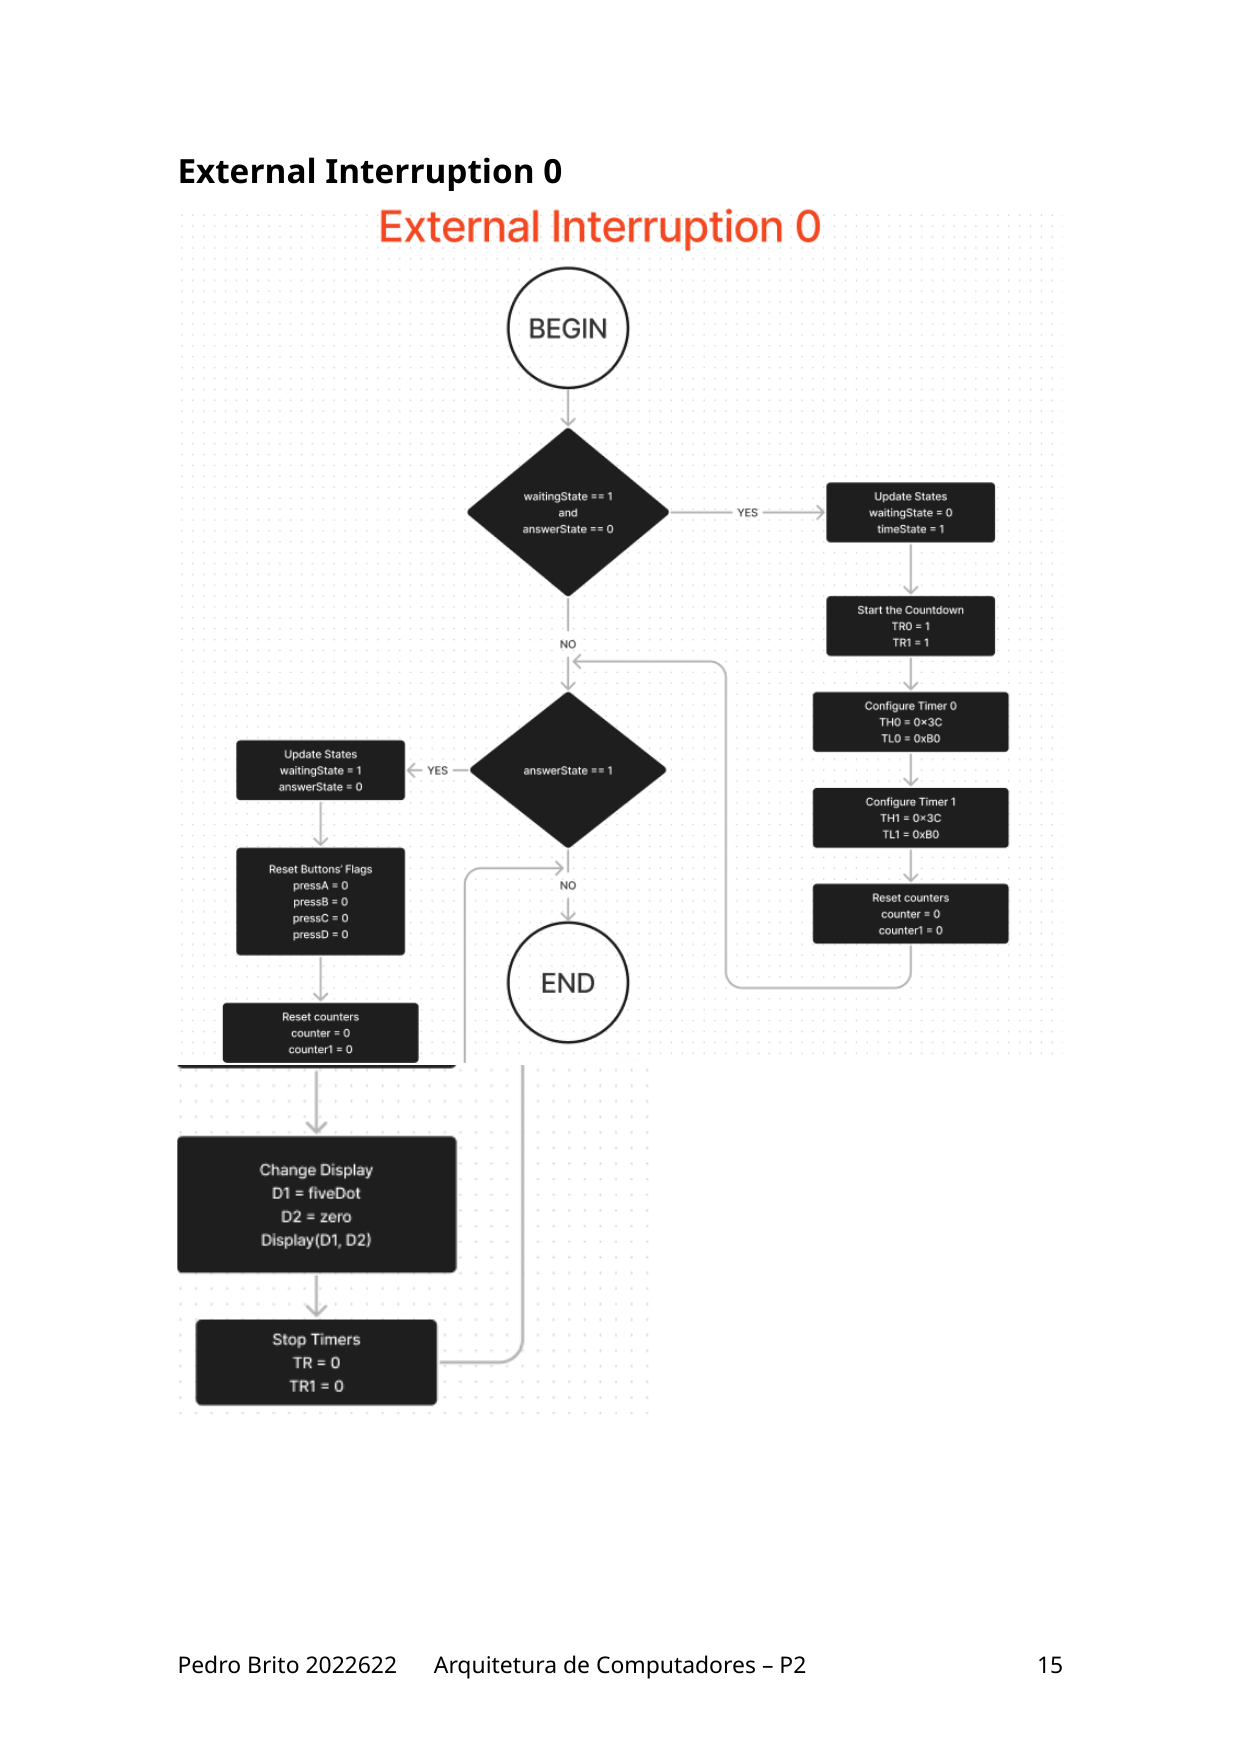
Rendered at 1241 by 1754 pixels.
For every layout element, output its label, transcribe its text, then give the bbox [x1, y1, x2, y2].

picture [177, 205, 1063, 1063]
subtitle External Interruption 0 [177, 148, 1063, 193]
picture [177, 1065, 650, 1425]
